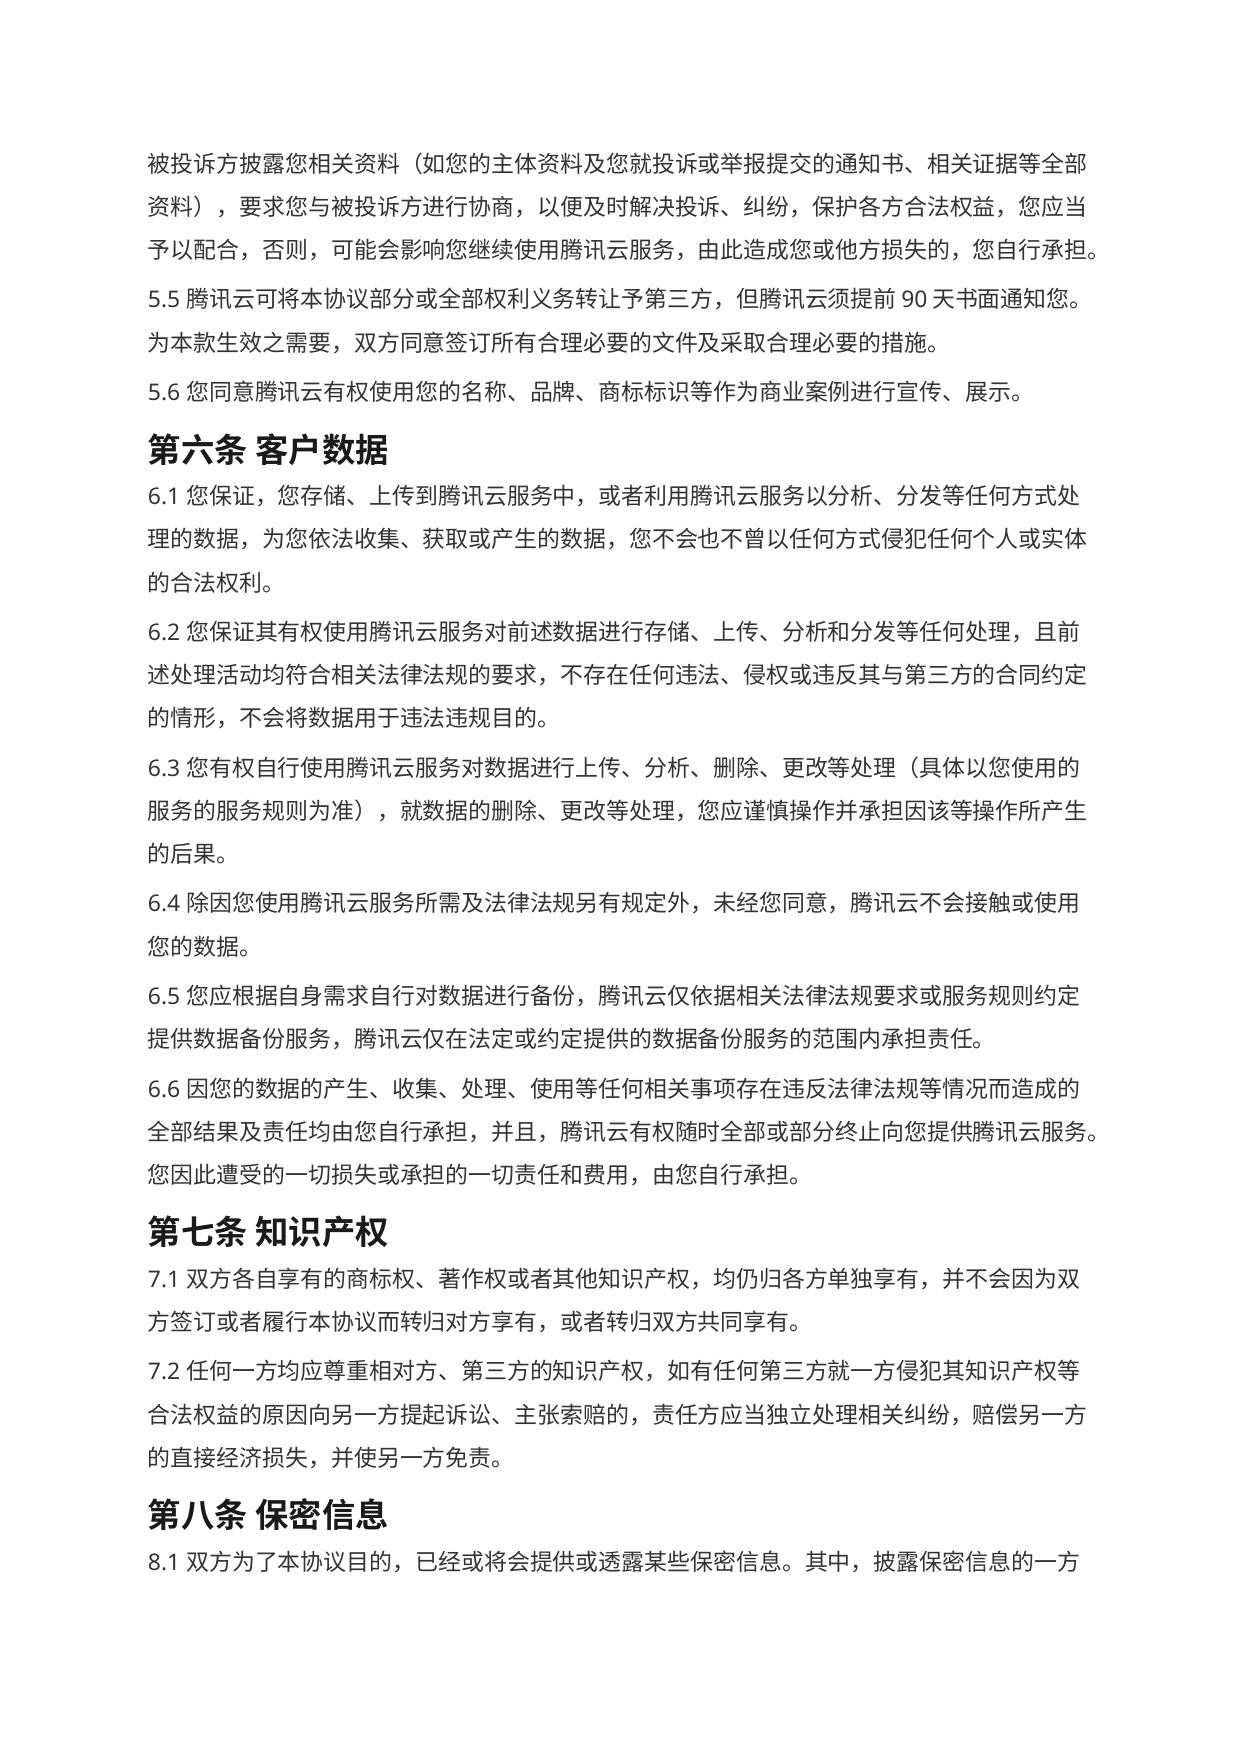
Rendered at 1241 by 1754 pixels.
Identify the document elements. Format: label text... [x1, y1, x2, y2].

text 6.5 您应根据自身需求自行对数据进行备份，腾讯云仅依据相关法律法规要求或服务规则约定提供数据备份服务，腾讯云仅在法定或约定提供的数据备份服务的范围内承担责任。 [148, 978, 1093, 1054]
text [148, 1543, 1093, 1577]
subtitle 第八条 保密信息 [148, 1489, 1093, 1537]
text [148, 146, 1093, 265]
text 6.4 除因您使用腾讯云服务所需及法律法规另有规定外，未经您同意，腾讯云不会接触或使用您的数据。 [148, 885, 1093, 962]
text 5.5 腾讯云可将本协议部分或全部权利义务转让予第三方，但腾讯云须提前90天书面通知您。为本款生效之需要，双方同意签订所有合理必要的文件及采取合理必要的措施。 [148, 281, 1093, 358]
text 6.3 您有权自行使用腾讯云服务对数据进行上传、分析、删除、更改等处理（具体以您使用的服务的服务规则为准），就数据的删除、更改等处理，您应谨慎操作并承担因该等操作所产生的后果。 [148, 749, 1093, 869]
text 7.2 任何一方均应尊重相对方、第三方的知识产权，如有任何第三方就一方侵犯其知识产权等合法权益的原因向另一方提起诉讼、主张索赔的，责任方应当独立处理相关纠纷，赔偿另一方的直接经济损失，并使另一方免责。 [148, 1353, 1093, 1473]
text 6.6 因您的数据的产生、收集、处理、使用等任何相关事项存在违反法律法规等情况而造成的全部结果及责任均由您自行承担，并且，腾讯云有权随时全部或部分终止向您提供腾讯云服务。您因此遭受的一切损失或承担的一切责任和费用，由您自行承担。 [148, 1070, 1093, 1190]
text 6.2 您保证其有权使用腾讯云服务对前述数据进行存储、上传、分析和分发等任何处理，且前述处理活动均符合相关法律法规的要求，不存在任何违法、侵权或违反其与第三方的合同约定的情形，不会将数据用于违法违规目的。 [148, 614, 1093, 733]
text 7.1 双方各自享有的商标权、著作权或者其他知识产权，均仍归各方单独享有，并不会因为双方签订或者履行本协议而转归对方享有，或者转归双方共同享有。 [148, 1261, 1093, 1337]
text 5.6 您同意腾讯云有权使用您的名称、品牌、商标标识等作为商业案例进行宣传、展示。 [148, 374, 1093, 407]
text 6.1 您保证，您存储、上传到腾讯云服务中，或者利用腾讯云服务以分析、分发等任何方式处理的数据，为您依法收集、获取或产生的数据，您不会也不曾以任何方式侵犯任何个人或实体的合法权利。 [148, 478, 1093, 598]
subtitle 第六条 客户数据 [148, 423, 1093, 472]
subtitle 第七条 知识产权 [148, 1206, 1093, 1254]
